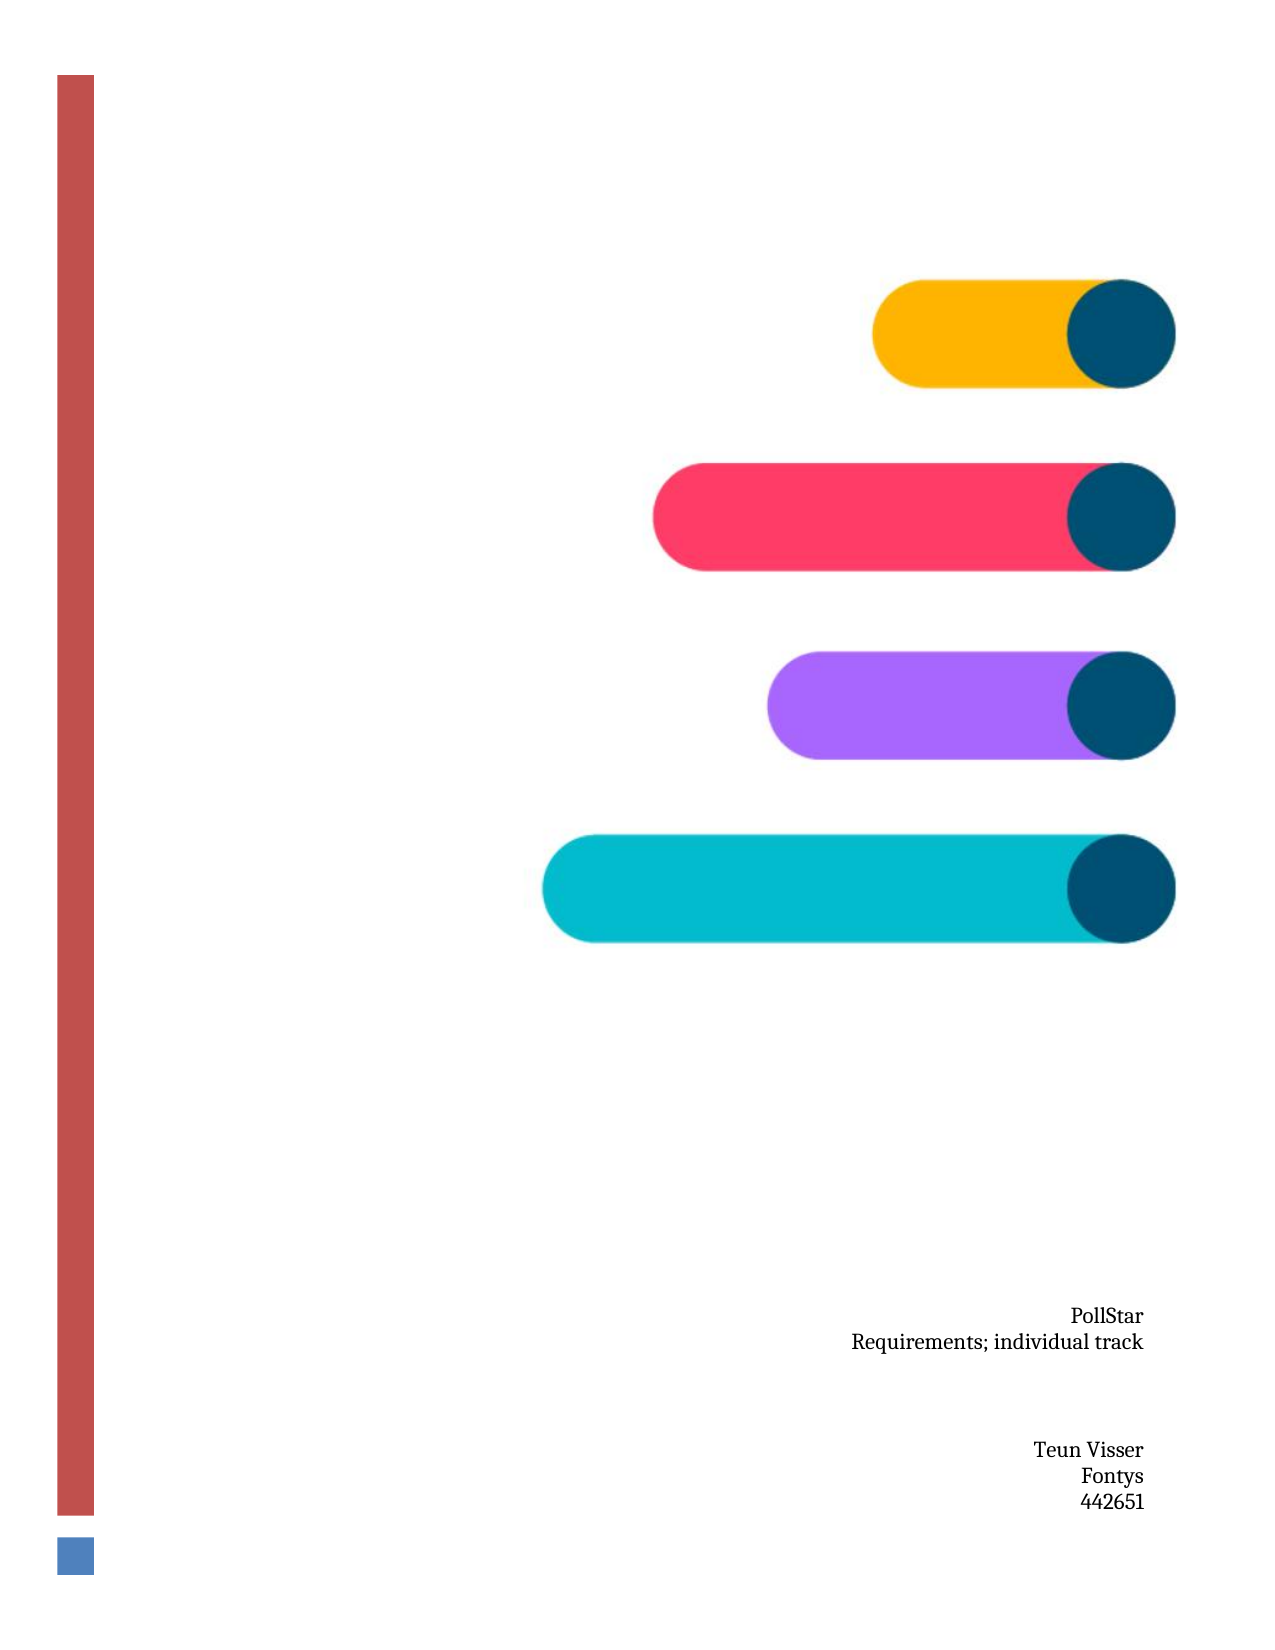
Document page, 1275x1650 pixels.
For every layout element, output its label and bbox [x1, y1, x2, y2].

picture [465, 216, 1256, 1007]
